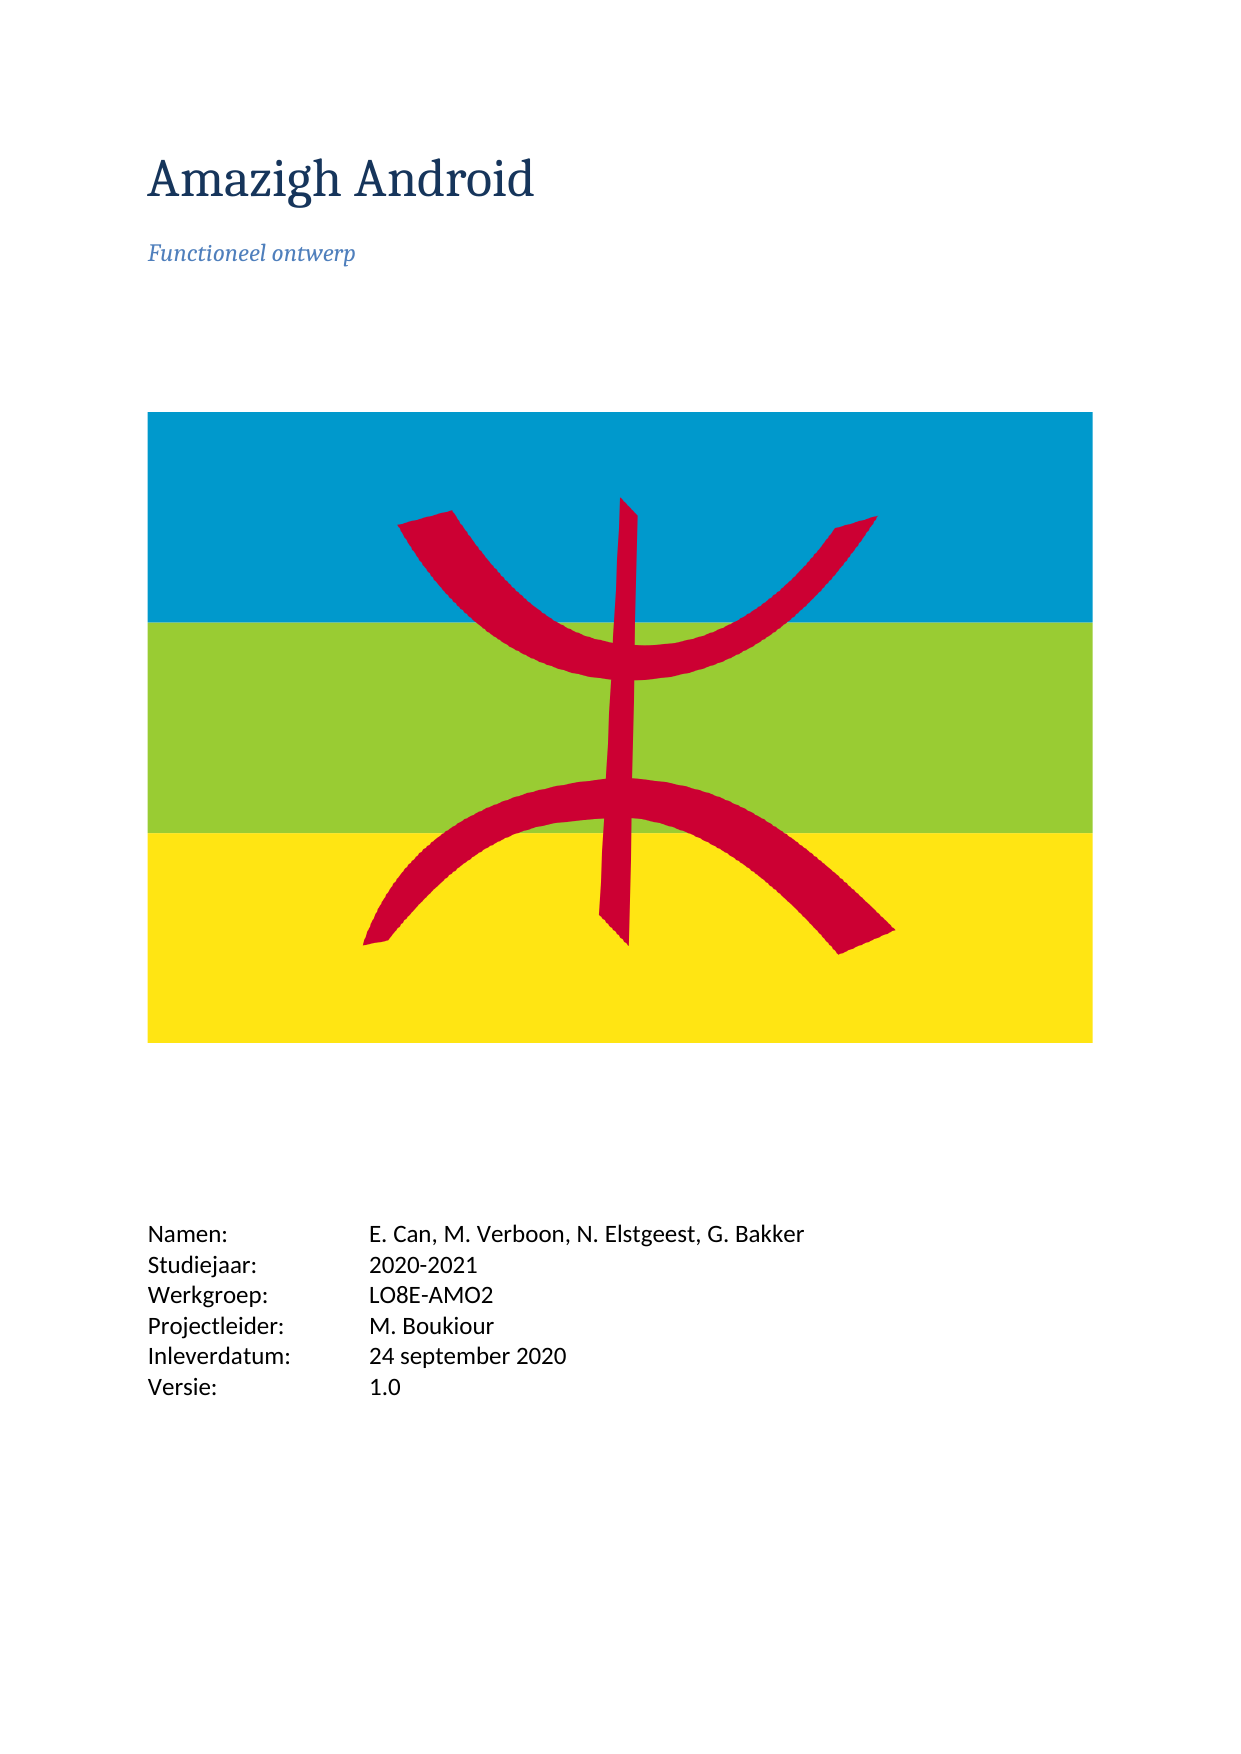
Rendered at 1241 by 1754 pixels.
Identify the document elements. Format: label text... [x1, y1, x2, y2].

text Werkgroep: LO8E-AMO2 [148, 1279, 1093, 1310]
text Studiejaar: 2020-2021 [148, 1249, 1093, 1279]
text Versie: 1.0 [148, 1371, 1093, 1401]
text Inleverdatum: 24 september 2020 [148, 1340, 1093, 1371]
picture [147, 500, 1093, 1043]
text Projectleider: M. Boukiour [148, 1310, 1093, 1340]
text Functioneel ontwerp [148, 239, 1093, 268]
text Amazigh Android [148, 148, 1093, 210]
text Namen: E. Can, M. Verboon, N. Elstgeest, G. Bakker [148, 1218, 1093, 1249]
